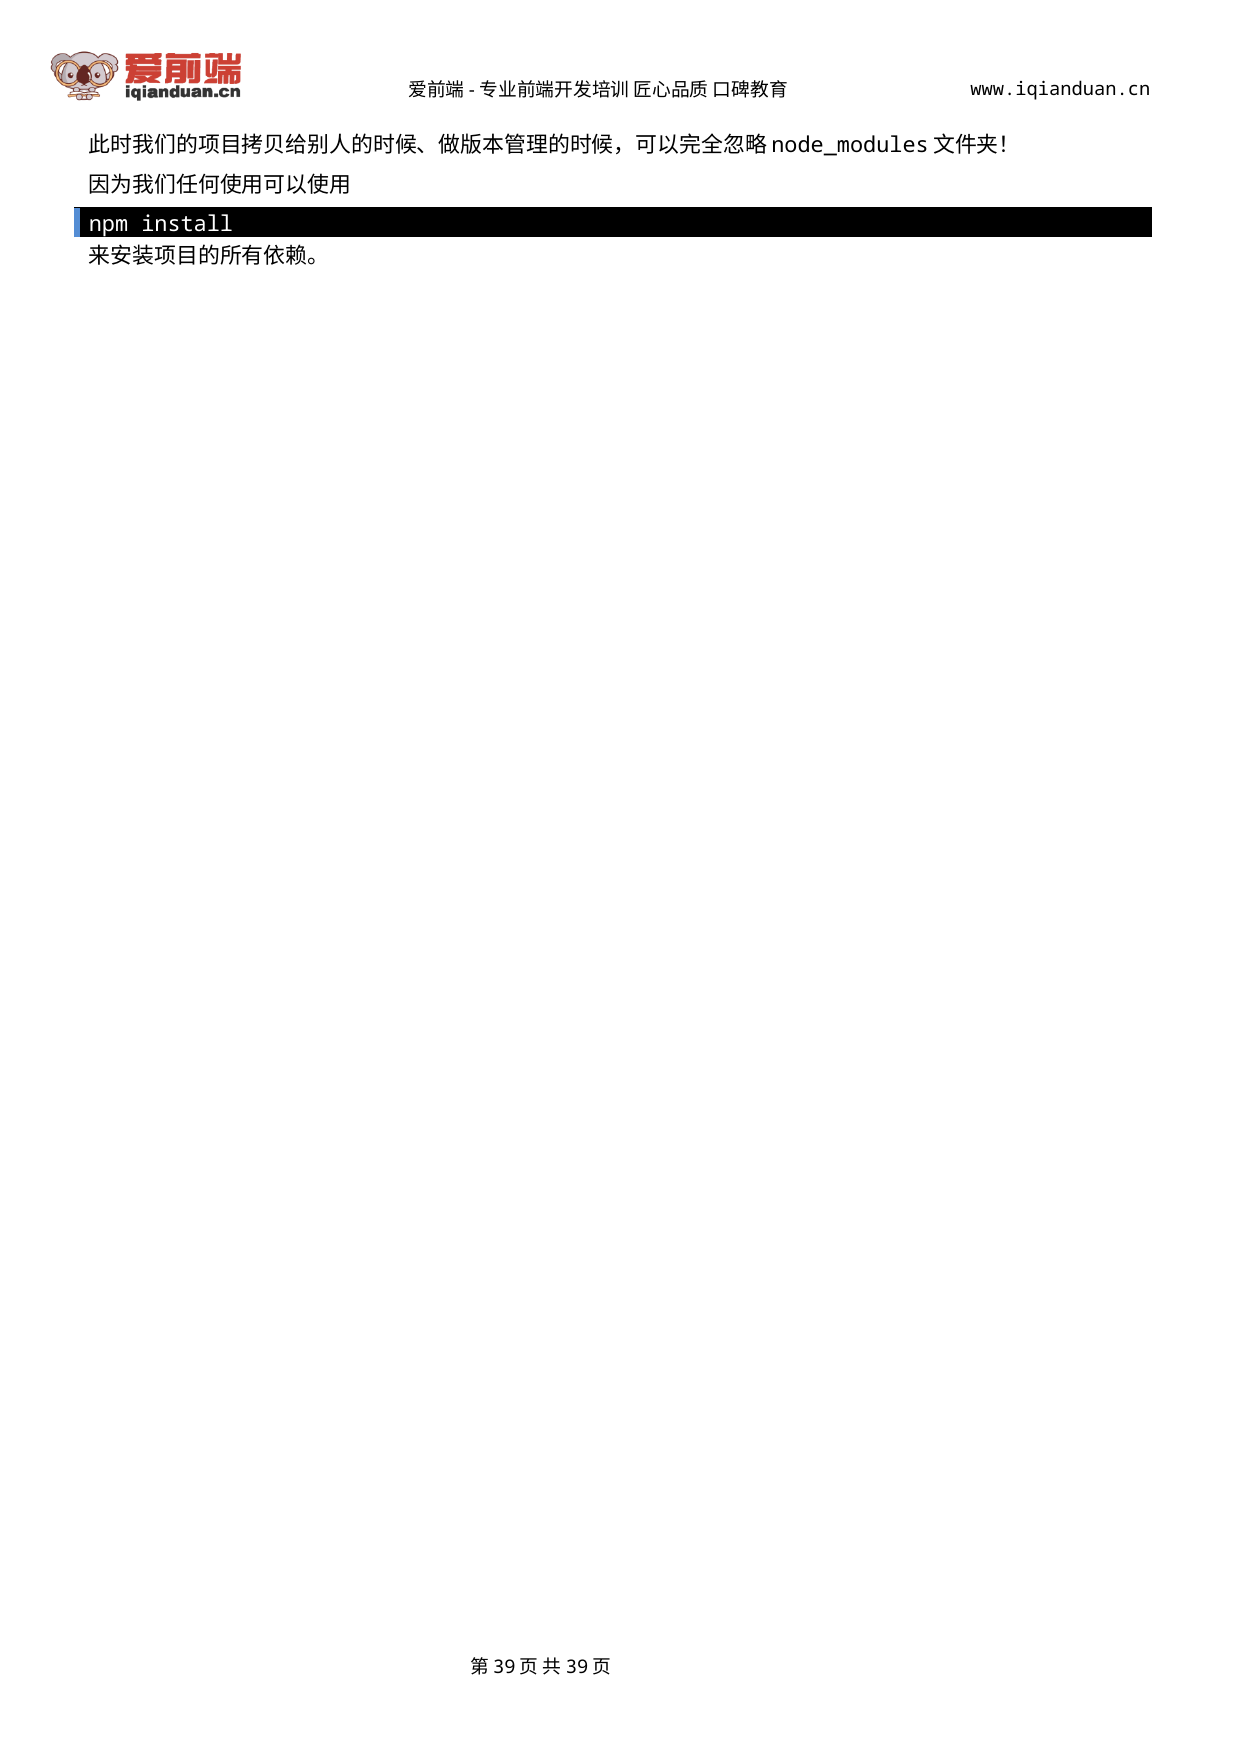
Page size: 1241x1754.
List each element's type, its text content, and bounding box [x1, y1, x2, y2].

text 此时我们的项目拷贝给别人的时候、做版本管理的时候，可以完全忽略node_modules文件夹！ [88, 127, 1152, 159]
text 来安装项目的所有依赖。 [88, 237, 1152, 270]
text npm install [74, 207, 1152, 237]
text 因为我们任何使用可以使用 [88, 167, 1152, 199]
picture [48, 51, 245, 101]
